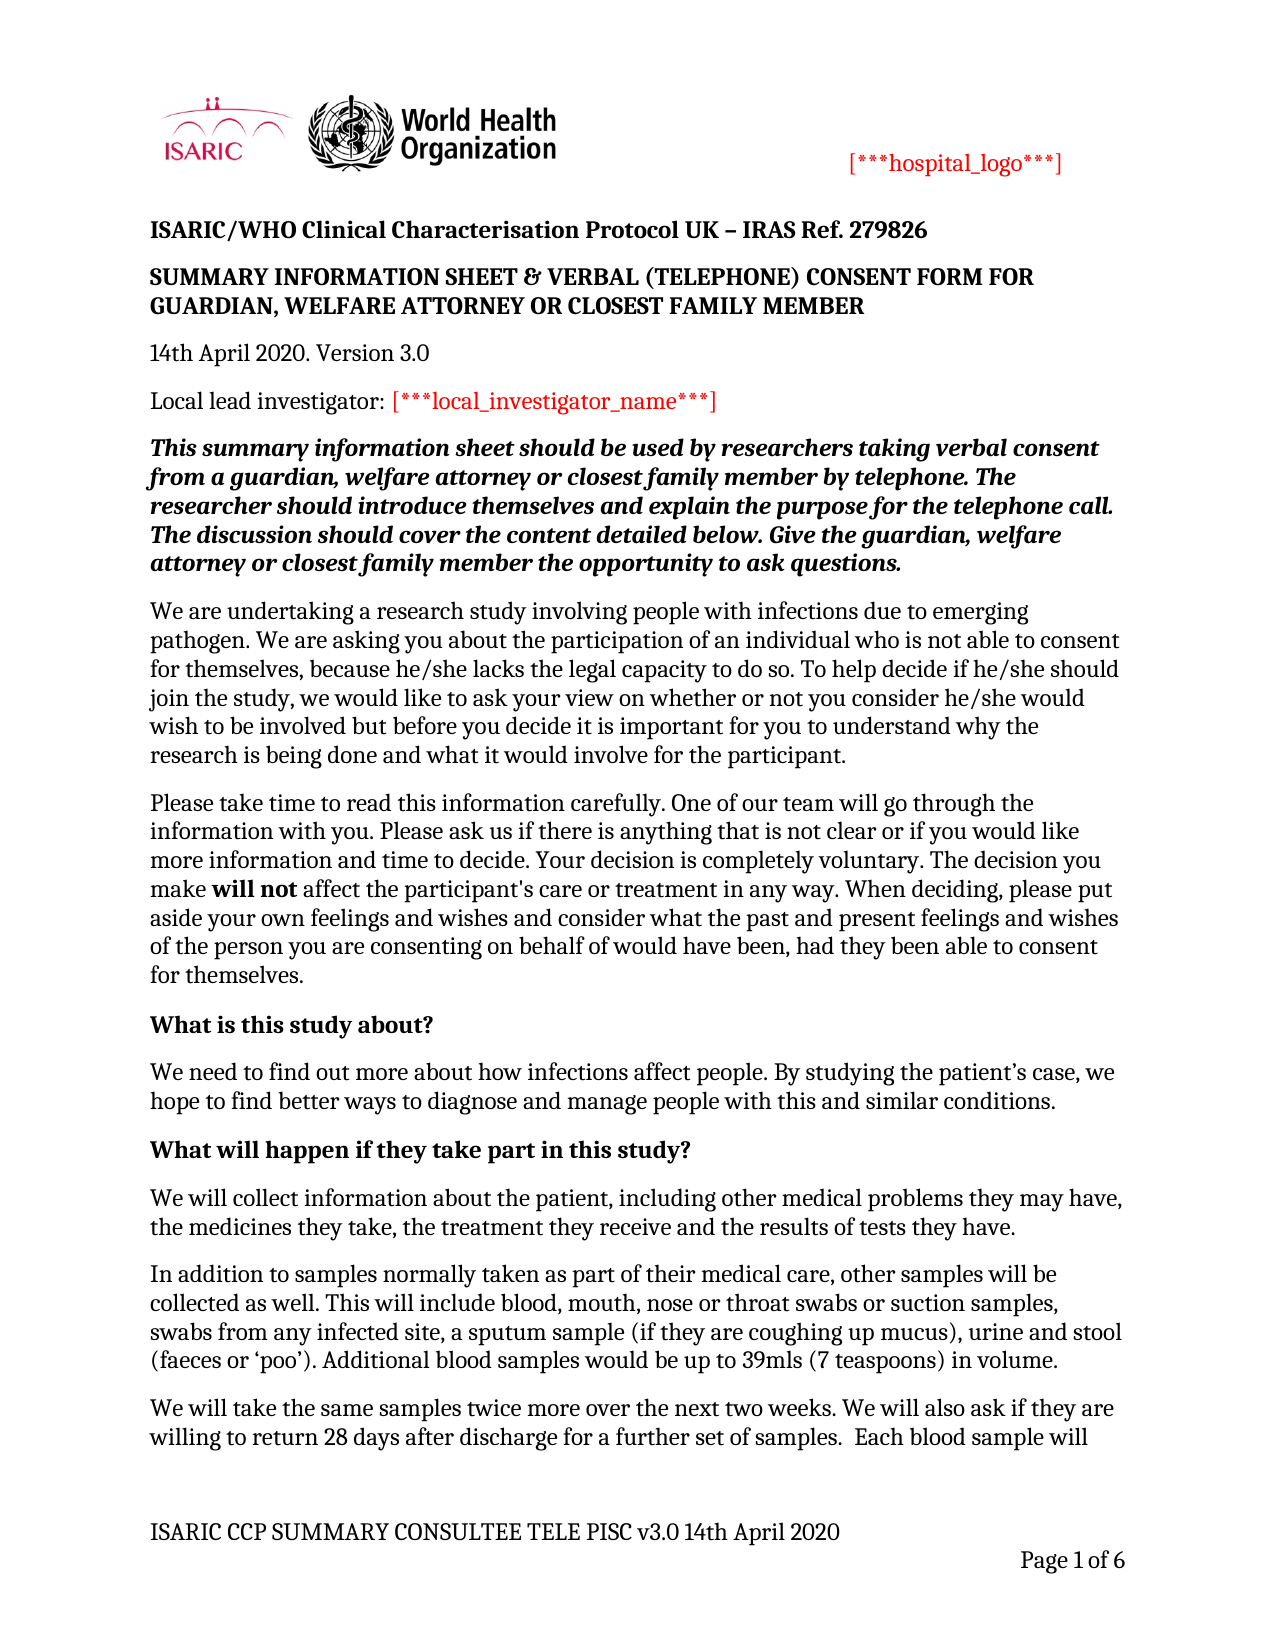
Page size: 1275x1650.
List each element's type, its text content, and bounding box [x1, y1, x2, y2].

subtitle What will happen if they take part in this study? [150, 1136, 1125, 1165]
picture [150, 93, 557, 172]
text 14th April 2020. Version 3.0 [150, 339, 1125, 368]
text ISARIC/WHO Clinical Characterisation Protocol UK – IRAS Ref. 279826 [150, 216, 1125, 244]
subtitle What is this study about? [150, 1011, 1125, 1039]
text Please take time to read this information carefully. One of our team will go through the information with you. Please ask us if there is anything that is not clear or if you would like more information and time to decide. Your decision is completely voluntary. The decision you make will not affect the participant's care or treatment in any way. When deciding, please put aside your own feelings and wishes and consider what the past and present feelings and wishes of the person you are consenting on behalf of would have been, had they been able to consent for themselves. [150, 788, 1125, 990]
text SUMMARY INFORMATION SHEET & VERBAL (TELEPHONE) CONSENT FORM FOR GUARDIAN, WELFARE ATTORNEY OR CLOSEST FAMILY MEMBER [150, 263, 1125, 321]
text This summary information sheet should be used by researchers taking verbal consent from a guardian, welfare attorney or closest family member by telephone. The researcher should introduce themselves and explain the purpose for the telephone call. The discussion should cover the content detailed below. Give the guardian, welfare attorney or closest family member the opportunity to ask questions. [150, 434, 1125, 578]
text Local lead investigator: [***local_investigator_name***] [150, 387, 1125, 416]
text We need to find out more about how infections affect people. By studying the patient’s case, we hope to find better ways to diagnose and manage people with this and similar conditions. [150, 1058, 1125, 1116]
text In addition to samples normally taken as part of their medical care, other samples will be collected as well. This will include blood, mouth, nose or throat swabs or suction samples, swabs from any infected site, a sputum sample (if they are coughing up mucus), urine and stool (faeces or ‘poo’). Additional blood samples would be up to 39mls (7 teaspoons) in volume. [150, 1260, 1125, 1375]
text We will collect information about the patient, including other medical problems they may have, the medicines they take, the treatment they receive and the results of tests they have. [150, 1184, 1125, 1241]
text We are undertaking a research study involving people with infections due to emerging pathogen. We are asking you about the participation of an individual who is not able to consent for themselves, because he/she lacks the legal capacity to do so. To help decide if he/she should join the study, we would like to ask your view on whether or not you consider he/she would wish to be involved but before you decide it is important for you to understand why the research is being done and what it would involve for the participant. [150, 597, 1125, 770]
